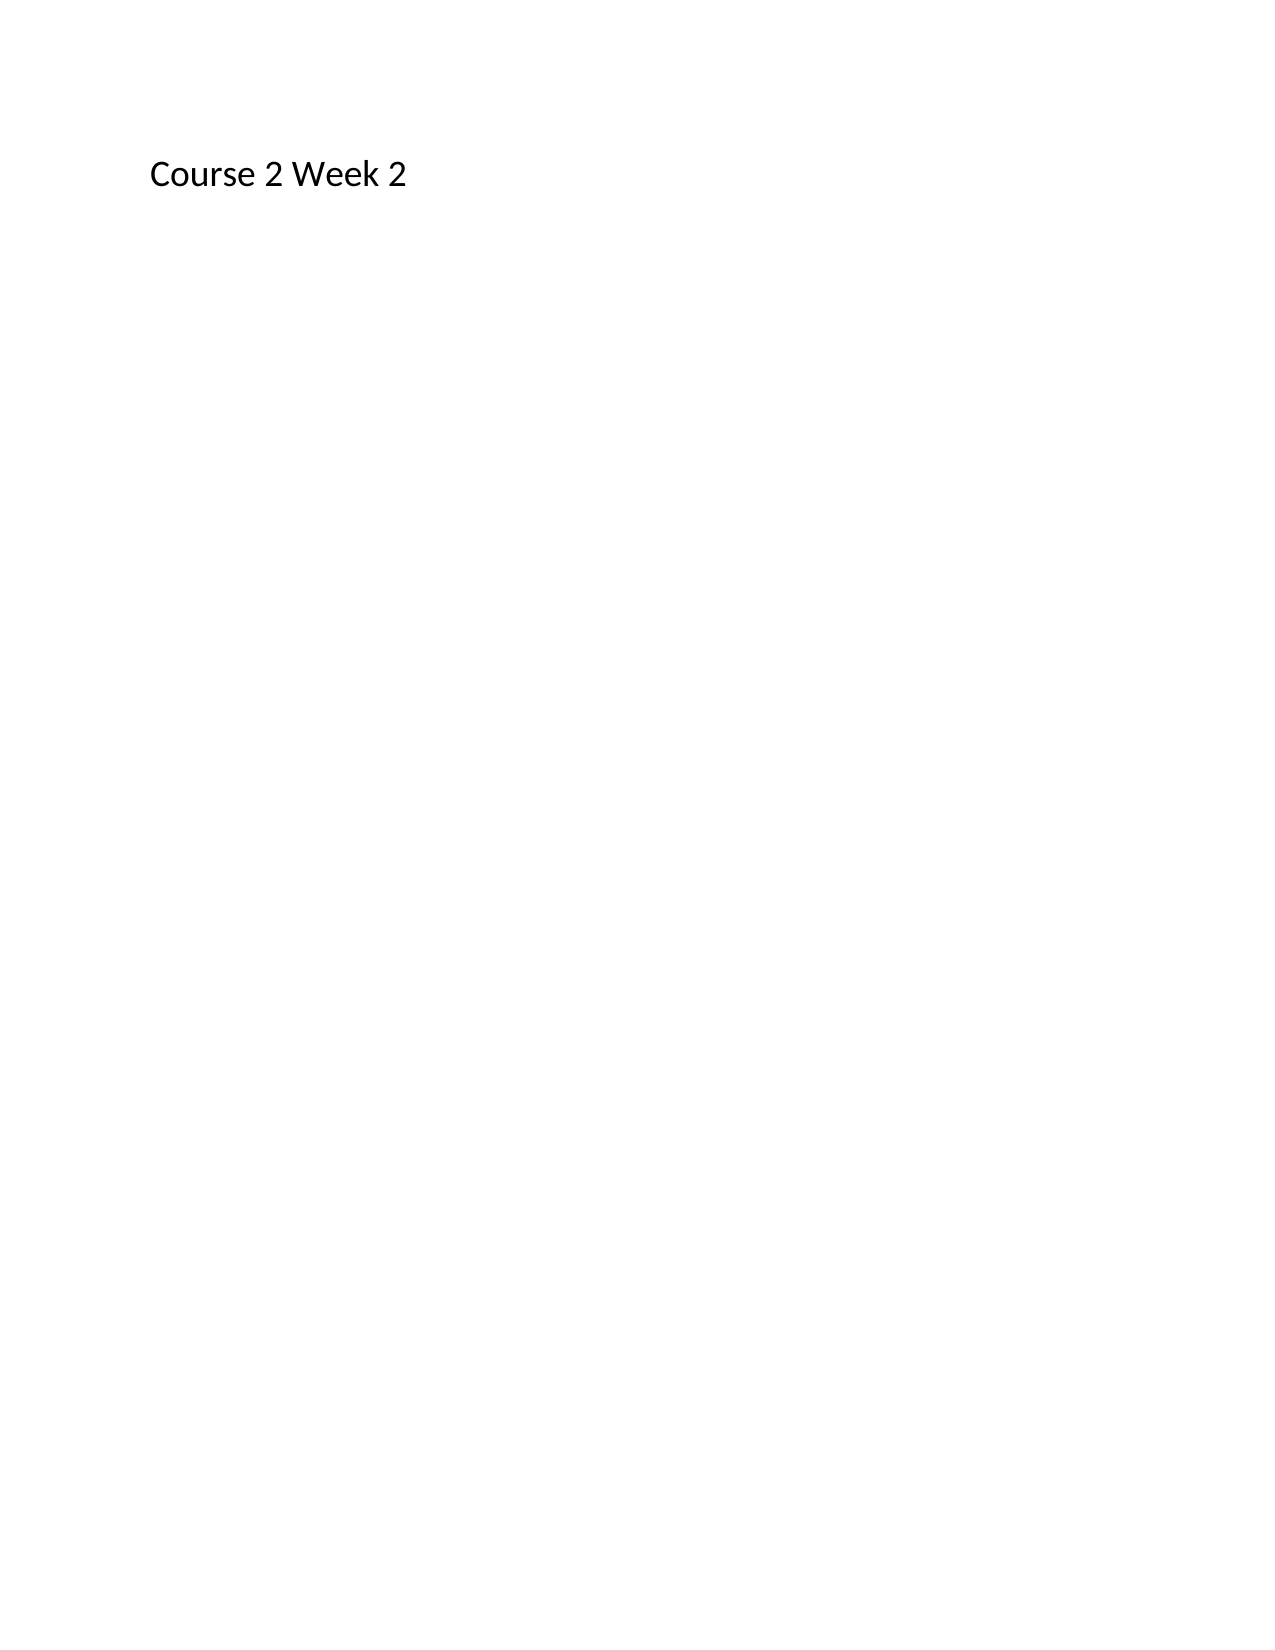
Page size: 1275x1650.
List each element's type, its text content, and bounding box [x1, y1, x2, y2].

text Course 2 Week 2 [150, 150, 1125, 196]
